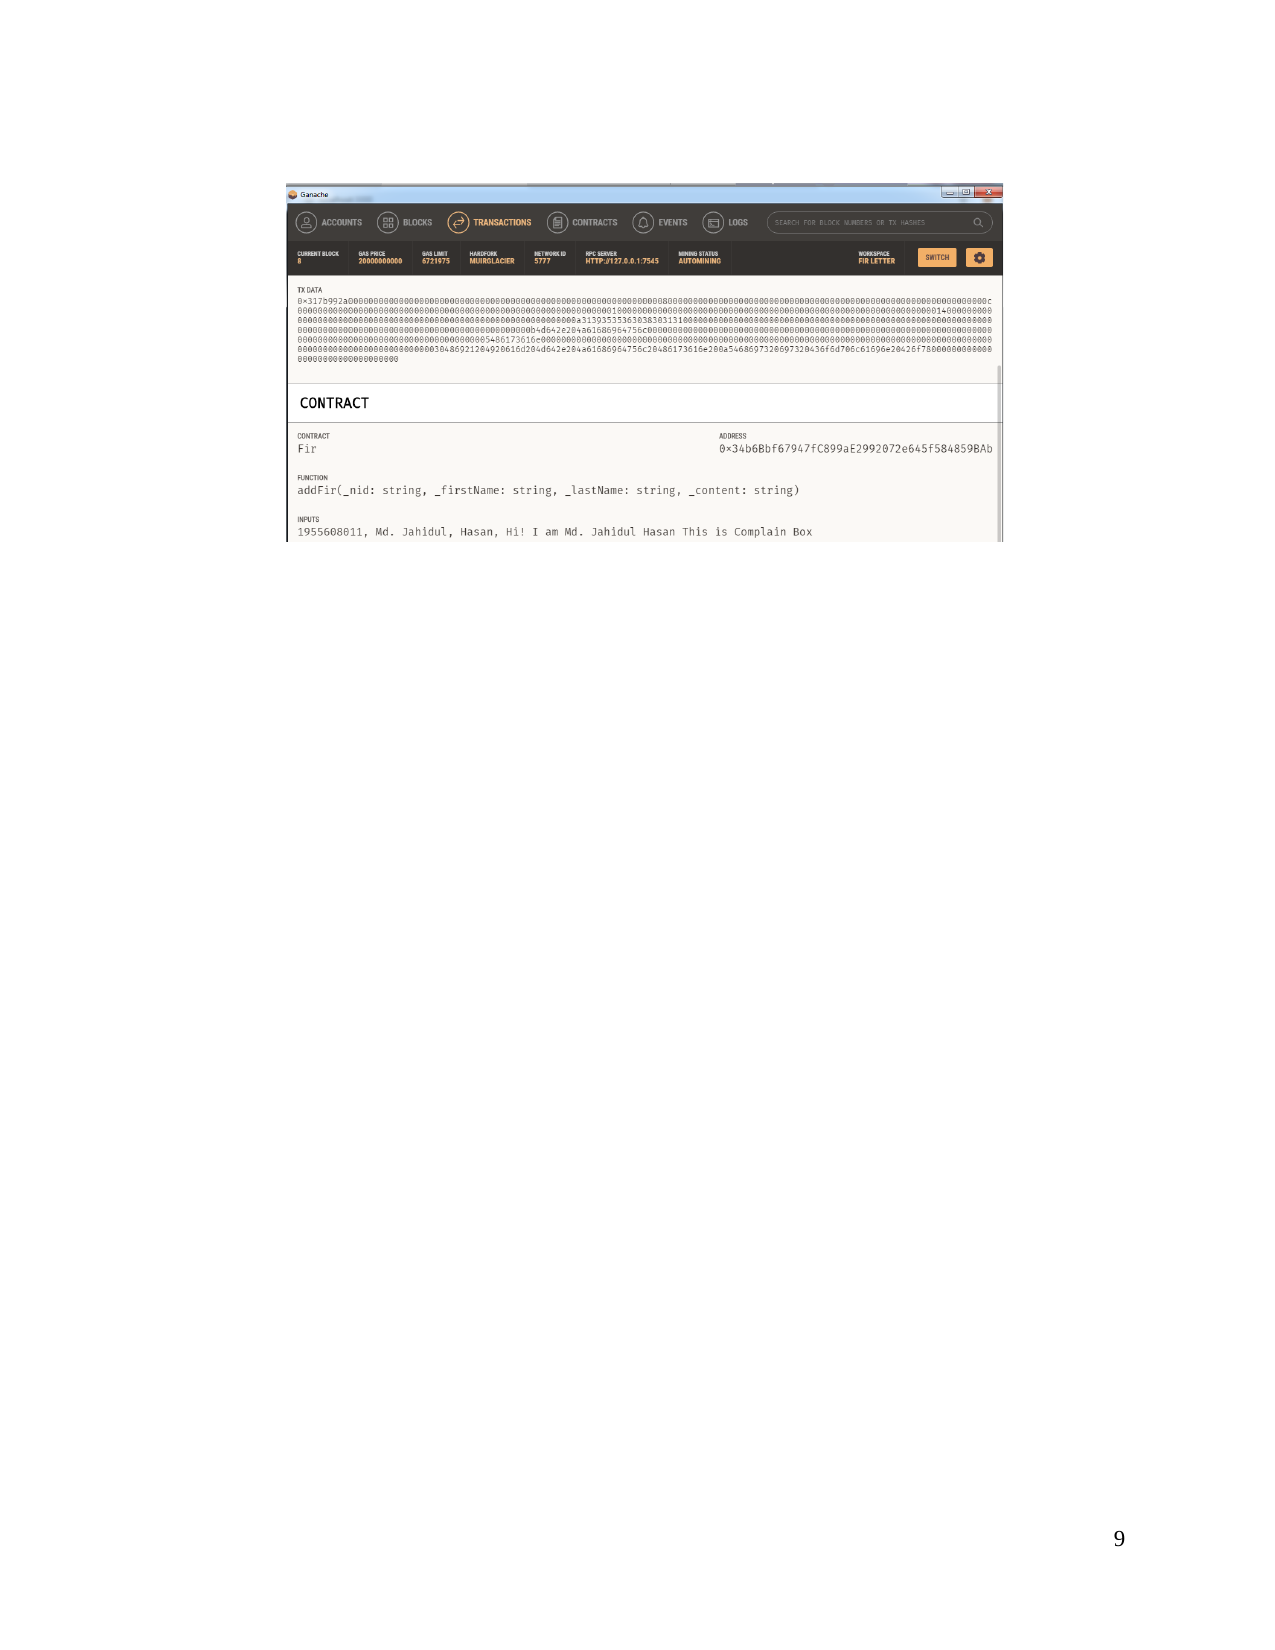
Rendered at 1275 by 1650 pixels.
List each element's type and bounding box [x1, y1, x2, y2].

picture [286, 183, 1004, 545]
